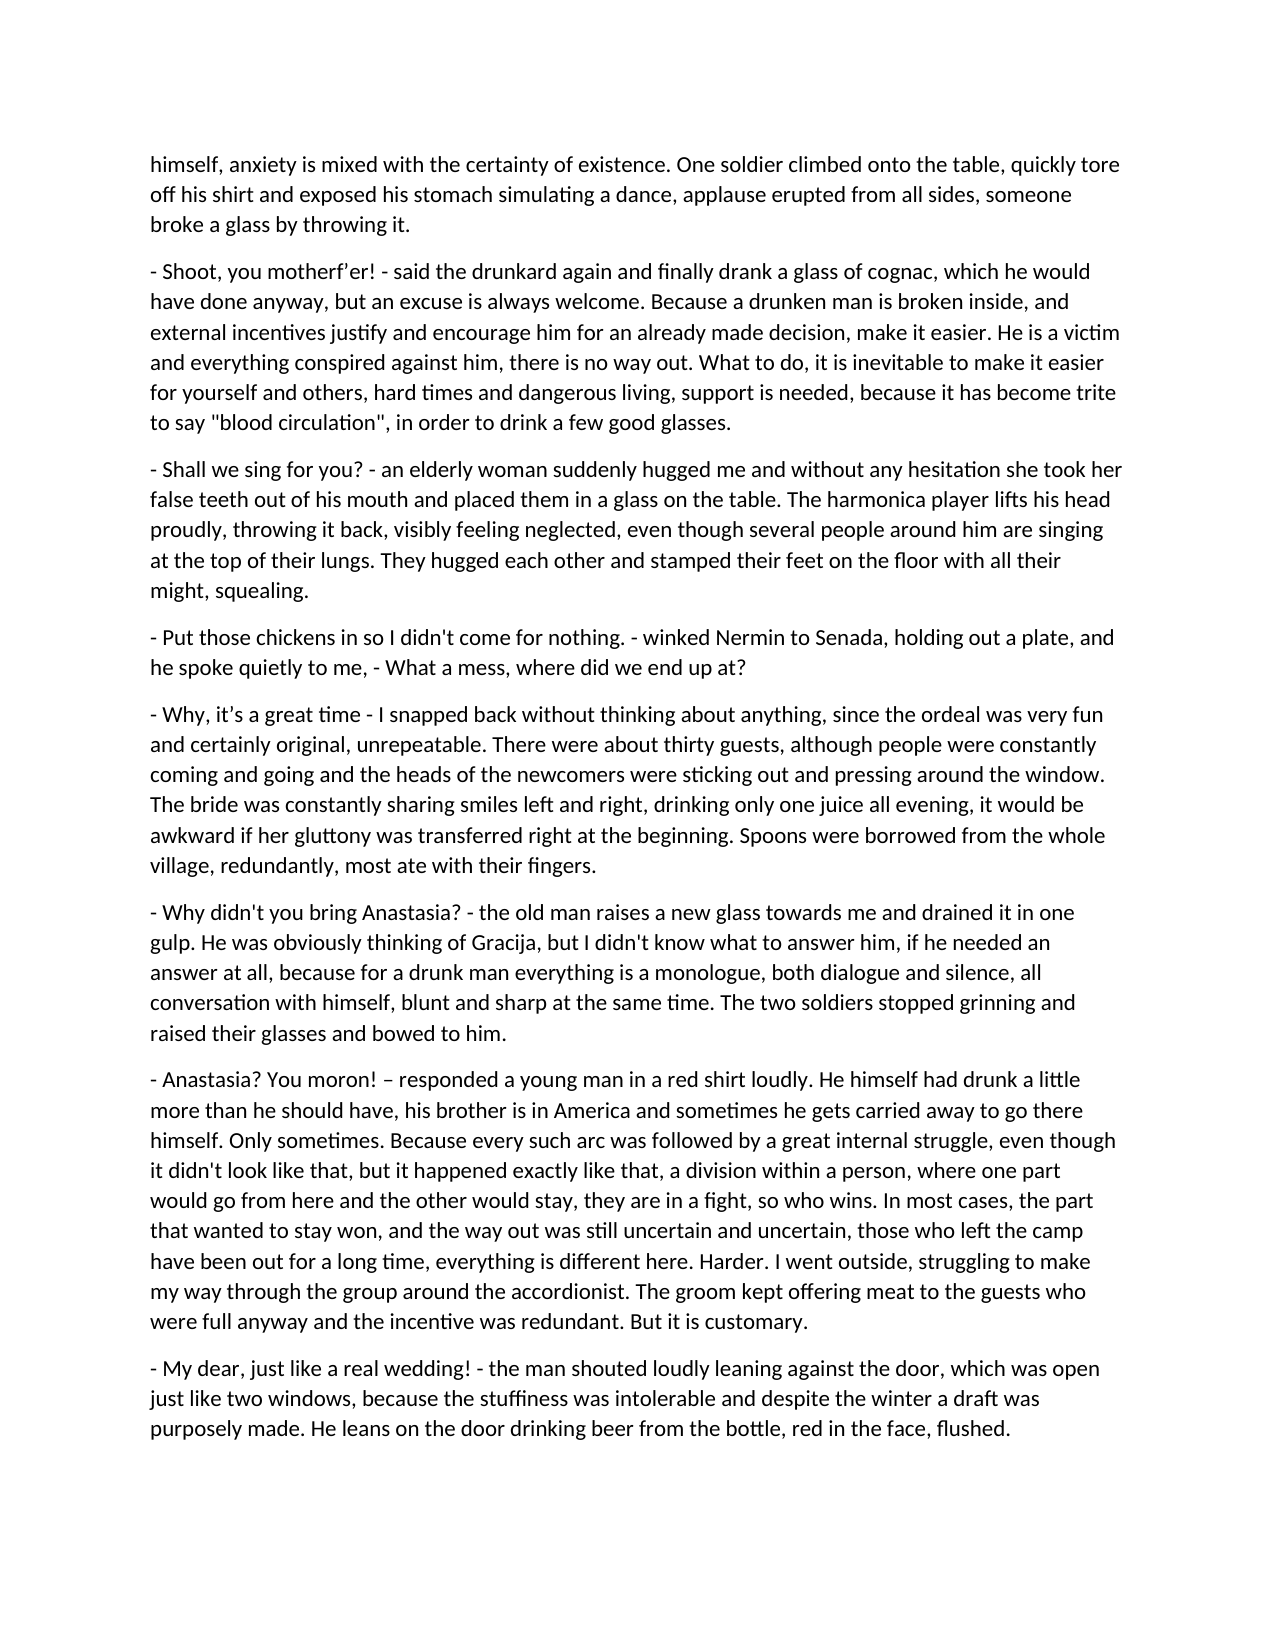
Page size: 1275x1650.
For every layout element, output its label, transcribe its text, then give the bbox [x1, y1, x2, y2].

text - Put those chickens in so I didn't come for nothing. - winked Nermin to Senada, holding out a plate, and he spoke quietly to me, - What a mess, where did we end up at? [150, 623, 1125, 681]
text - Shall we sing for you? - an elderly woman suddenly hugged me and without any hesitation she took her false teeth out of his mouth and placed them in a glass on the table. The harmonica player lifts his head proudly, throwing it back, visibly feeling neglected, even though several people around him are singing at the top of their lungs. They hugged each other and stamped their feet on the floor with all their might, squealing. [150, 455, 1125, 604]
text - Why didn't you bring Anastasia? - the old man raises a new glass towards me and drained it in one gulp. He was obviously thinking of Gracija, but I didn't know what to answer him, if he needed an answer at all, because for a drunk man everything is a monologue, both dialogue and silence, all conversation with himself, blunt and sharp at the same time. The two soldiers stopped grinning and raised their glasses and bowed to him. [150, 898, 1125, 1047]
text - Why, it’s a great time - I snapped back without thinking about anything, since the ordeal was very fun and certainly original, unrepeatable. There were about thirty guests, although people were constantly coming and going and the heads of the newcomers were sticking out and pressing around the window. The bride was constantly sharing smiles left and right, drinking only one juice all evening, it would be awkward if her gluttony was transferred right at the beginning. Spoons were borrowed from the whole village, redundantly, most ate with their fingers. [150, 700, 1125, 879]
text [150, 150, 1125, 238]
text - Shoot, you motherf’er! - said the drunkard again and finally drank a glass of cognac, which he would have done anyway, but an excuse is always welcome. Because a drunken man is broken inside, and external incentives justify and encourage him for an already made decision, make it easier. He is a victim and everything conspired against him, there is no way out. What to do, it is inevitable to make it easier for yourself and others, hard times and dangerous living, support is needed, because it has become trite to say "blood circulation", in order to drink a few good glasses. [150, 257, 1125, 436]
text - Anastasia? You moron! – responded a young man in a red shirt loudly. He himself had drunk a little more than he should have, his brother is in America and sometimes he gets carried away to go there himself. Only sometimes. Because every such arc was followed by a great internal struggle, even though it didn't look like that, but it happened exactly like that, a division within a person, where one part would go from here and the other would stay, they are in a fight, so who wins. In most cases, the part that wanted to stay won, and the way out was still uncertain and uncertain, those who left the camp have been out for a long time, everything is different here. Harder. I went outside, struggling to make my way through the group around the accordionist. The groom kept offering meat to the guests who were full anyway and the incentive was redundant. But it is customary. [150, 1066, 1125, 1335]
text - My dear, just like a real wedding! - the man shouted loudly leaning against the door, which was open just like two windows, because the stuffiness was intolerable and despite the winter a draft was purposely made. He leans on the door drinking beer from the bottle, red in the face, flushed. [150, 1354, 1125, 1443]
